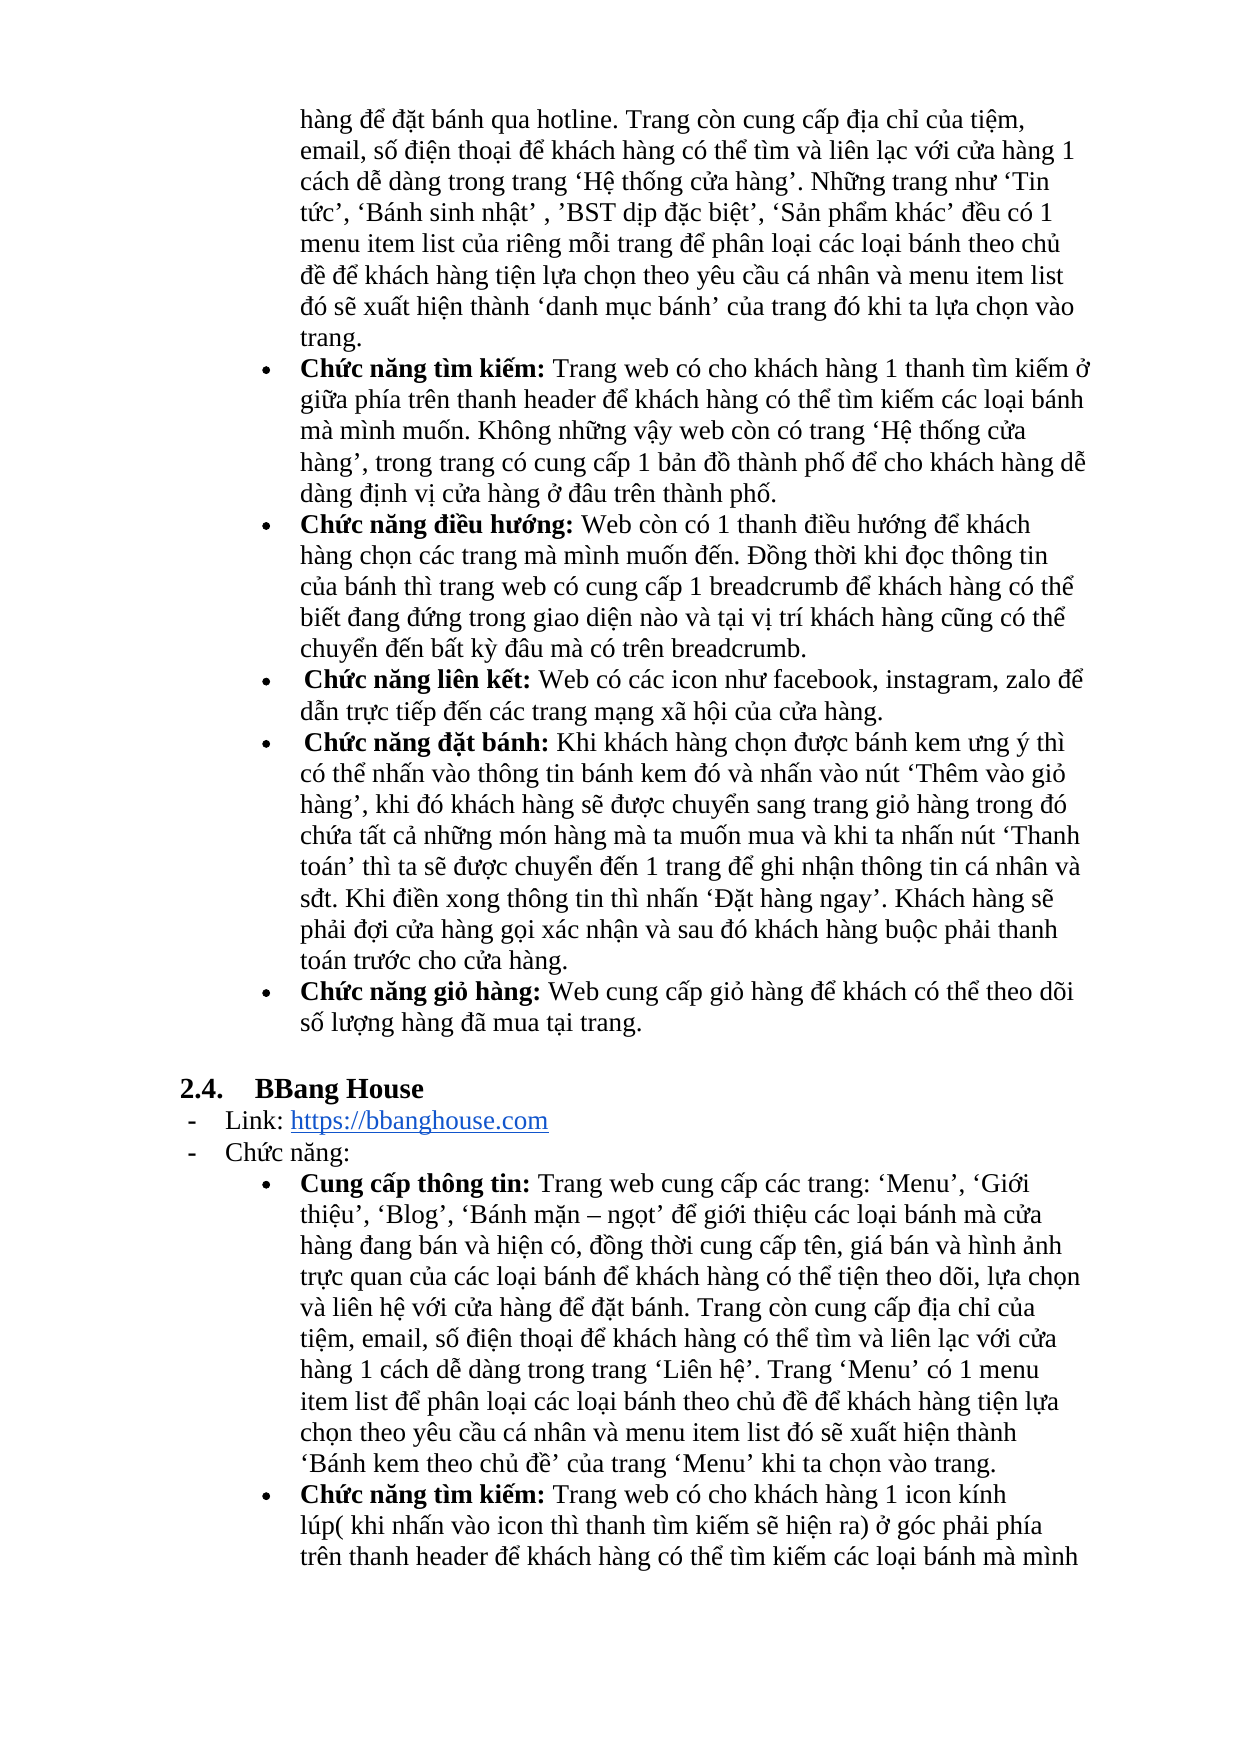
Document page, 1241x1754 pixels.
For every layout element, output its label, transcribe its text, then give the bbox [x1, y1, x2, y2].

list BBang House [179, 1071, 1090, 1104]
list Chức năng giỏ hàng: Web cung cấp giỏ hàng để khách có thể theo dõi số lượng hàng đã mua tại trang. [262, 975, 1090, 1037]
list Chức năng đặt bánh: Khi khách hàng chọn được bánh kem ưng ý thì có thể nhấn vào thông tin bánh kem đó và nhấn vào nút ‘Thêm vào giỏ hàng’, khi đó khách hàng sẽ được chuyển sang trang giỏ hàng trong đó chứa tất cả những món hàng mà ta muốn mua và khi ta nhấn nút ‘Thanh toán’ thì ta sẽ được chuyển đến 1 trang để ghi nhận thông tin cá nhân và sđt. Khi điền xong thông tin thì nhấn ‘Đặt hàng ngay’. Khách hàng sẽ phải đợi cửa hàng gọi xác nhận và sau đó khách hàng buộc phải thanh toán trước cho cửa hàng. [262, 726, 1090, 975]
list Cung cấp thông tin: Trang web cung cấp các trang: ‘Menu’, ‘Giới thiệu’, ‘Blog’, ‘Bánh mặn – ngọt’ để giới thiệu các loại bánh mà cửa hàng đang bán và hiện có, đồng thời cung cấp tên, giá bán và hình ảnh trực quan của các loại bánh để khách hàng có thể tiện theo dõi, lựa chọn và liên hệ với cửa hàng để đặt bánh. Trang còn cung cấp địa chỉ của tiệm, email, số điện thoại để khách hàng có thể tìm và liên lạc với cửa hàng 1 cách dễ dàng trong trang ‘Liên hệ’. Trang ‘Menu’ có 1 menu item list để phân loại các loại bánh theo chủ đề để khách hàng tiện lựa chọn theo yêu cầu cá nhân và menu item list đó sẽ xuất hiện thành ‘Bánh kem theo chủ đề’ của trang ‘Menu’ khi ta chọn vào trang. [262, 1167, 1090, 1478]
list Link: https://bbanghouse.com [187, 1104, 1090, 1136]
list Chức năng: [187, 1136, 1090, 1167]
list Chức năng liên kết: Web có các icon như facebook, instagram, zalo để dẫn trực tiếp đến các trang mạng xã hội của cửa hàng. [262, 664, 1090, 726]
list Chức năng tìm kiếm: Trang web có cho khách hàng 1 thanh tìm kiếm ở giữa phía trên thanh header để khách hàng có thể tìm kiếm các loại bánh mà mình muốn. Không những vậy web còn có trang ‘Hệ thống cửa hàng’, trong trang có cung cấp 1 bản đồ thành phố để cho khách hàng dễ dàng định vị cửa hàng ở đâu trên thành phố. [262, 352, 1090, 508]
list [262, 1478, 1090, 1572]
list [262, 103, 1090, 352]
list Chức năng điều hướng: Web còn có 1 thanh điều hướng để khách hàng chọn các trang mà mình muốn đến. Đồng thời khi đọc thông tin của bánh thì trang web có cung cấp 1 breadcrumb để khách hàng có thể biết đang đứng trong giao diện nào và tại vị trí khách hàng cũng có thể chuyển đến bất kỳ đâu mà có trên breadcrumb. [262, 508, 1090, 664]
